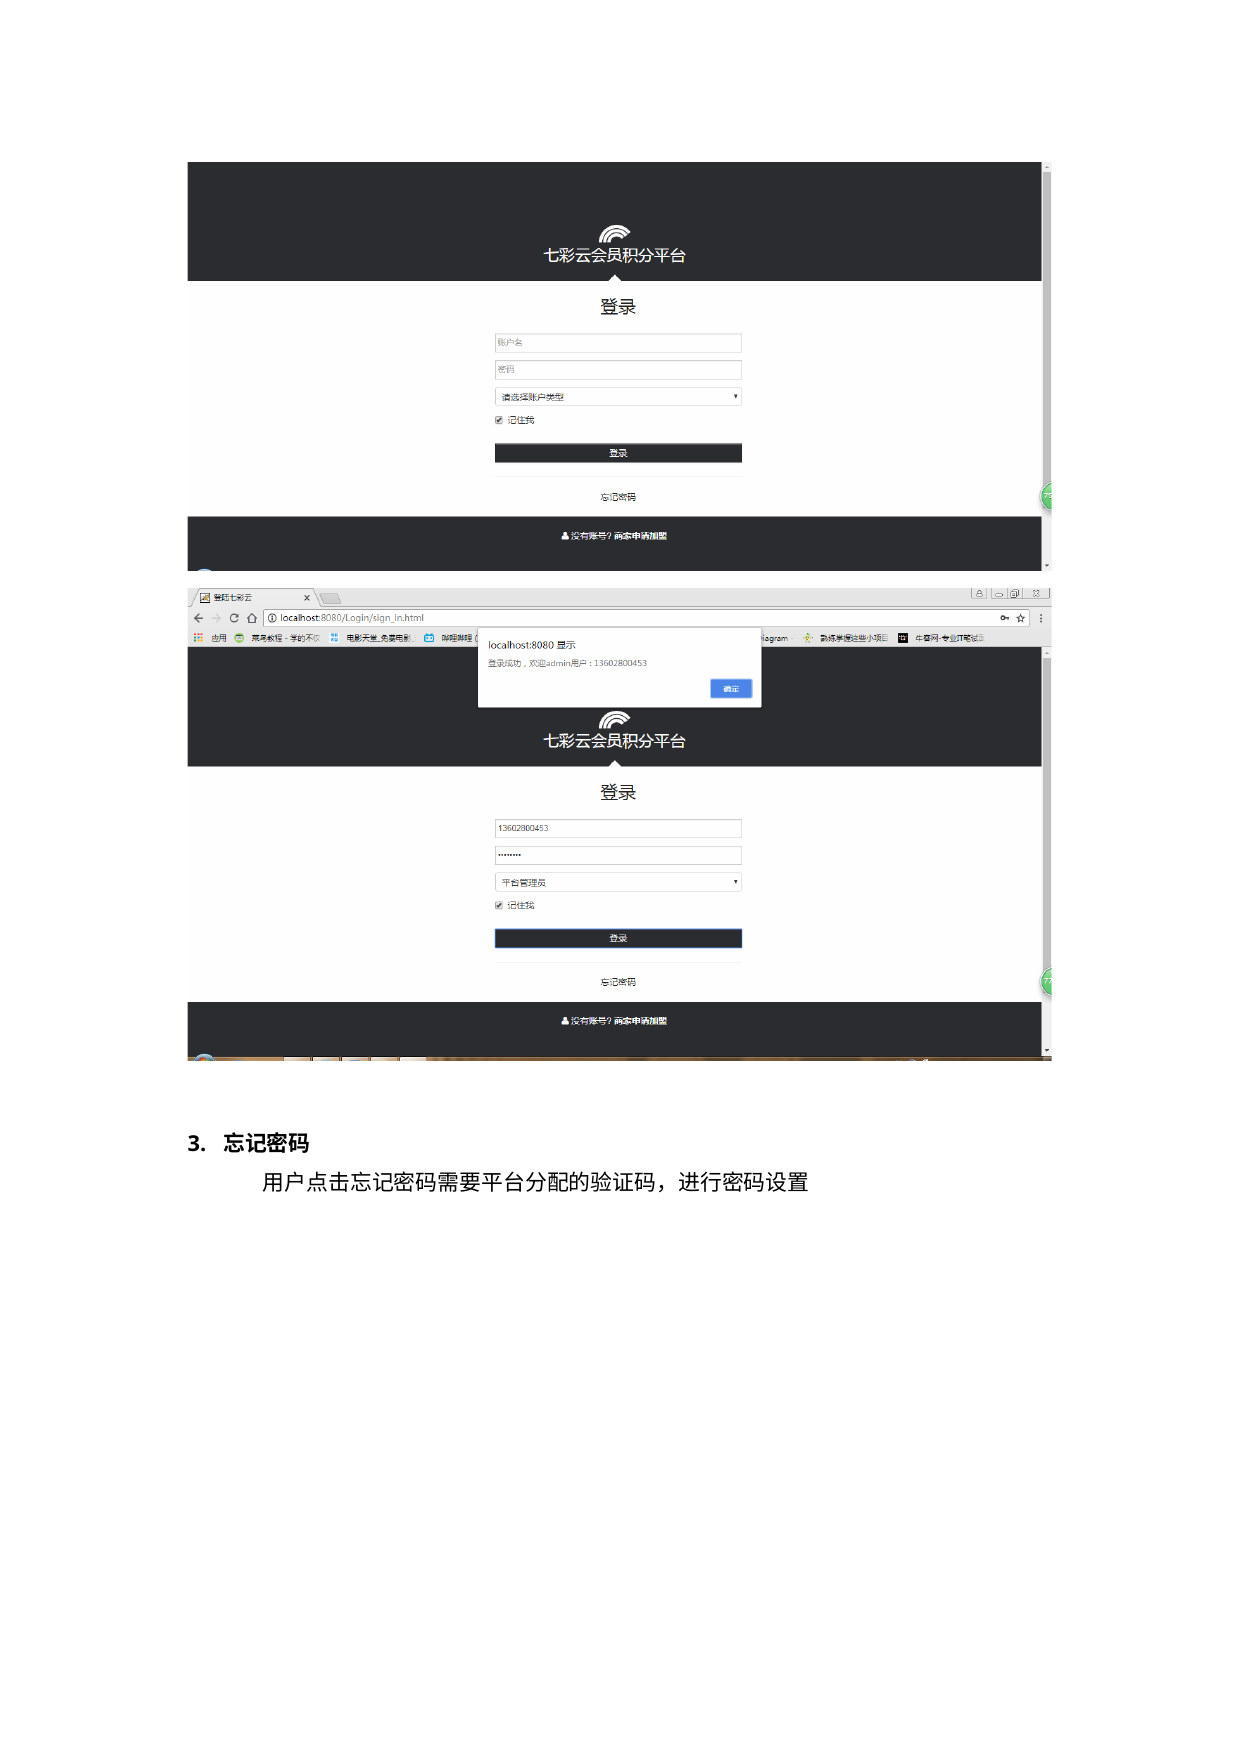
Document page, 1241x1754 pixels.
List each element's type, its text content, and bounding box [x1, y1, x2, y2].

picture [187, 588, 1052, 1061]
subtitle 忘记密码 [187, 1125, 1053, 1158]
text 用户点击忘记密码需要平台分配的验证码，进行密码设置 [262, 1164, 1053, 1197]
picture [187, 162, 1052, 571]
